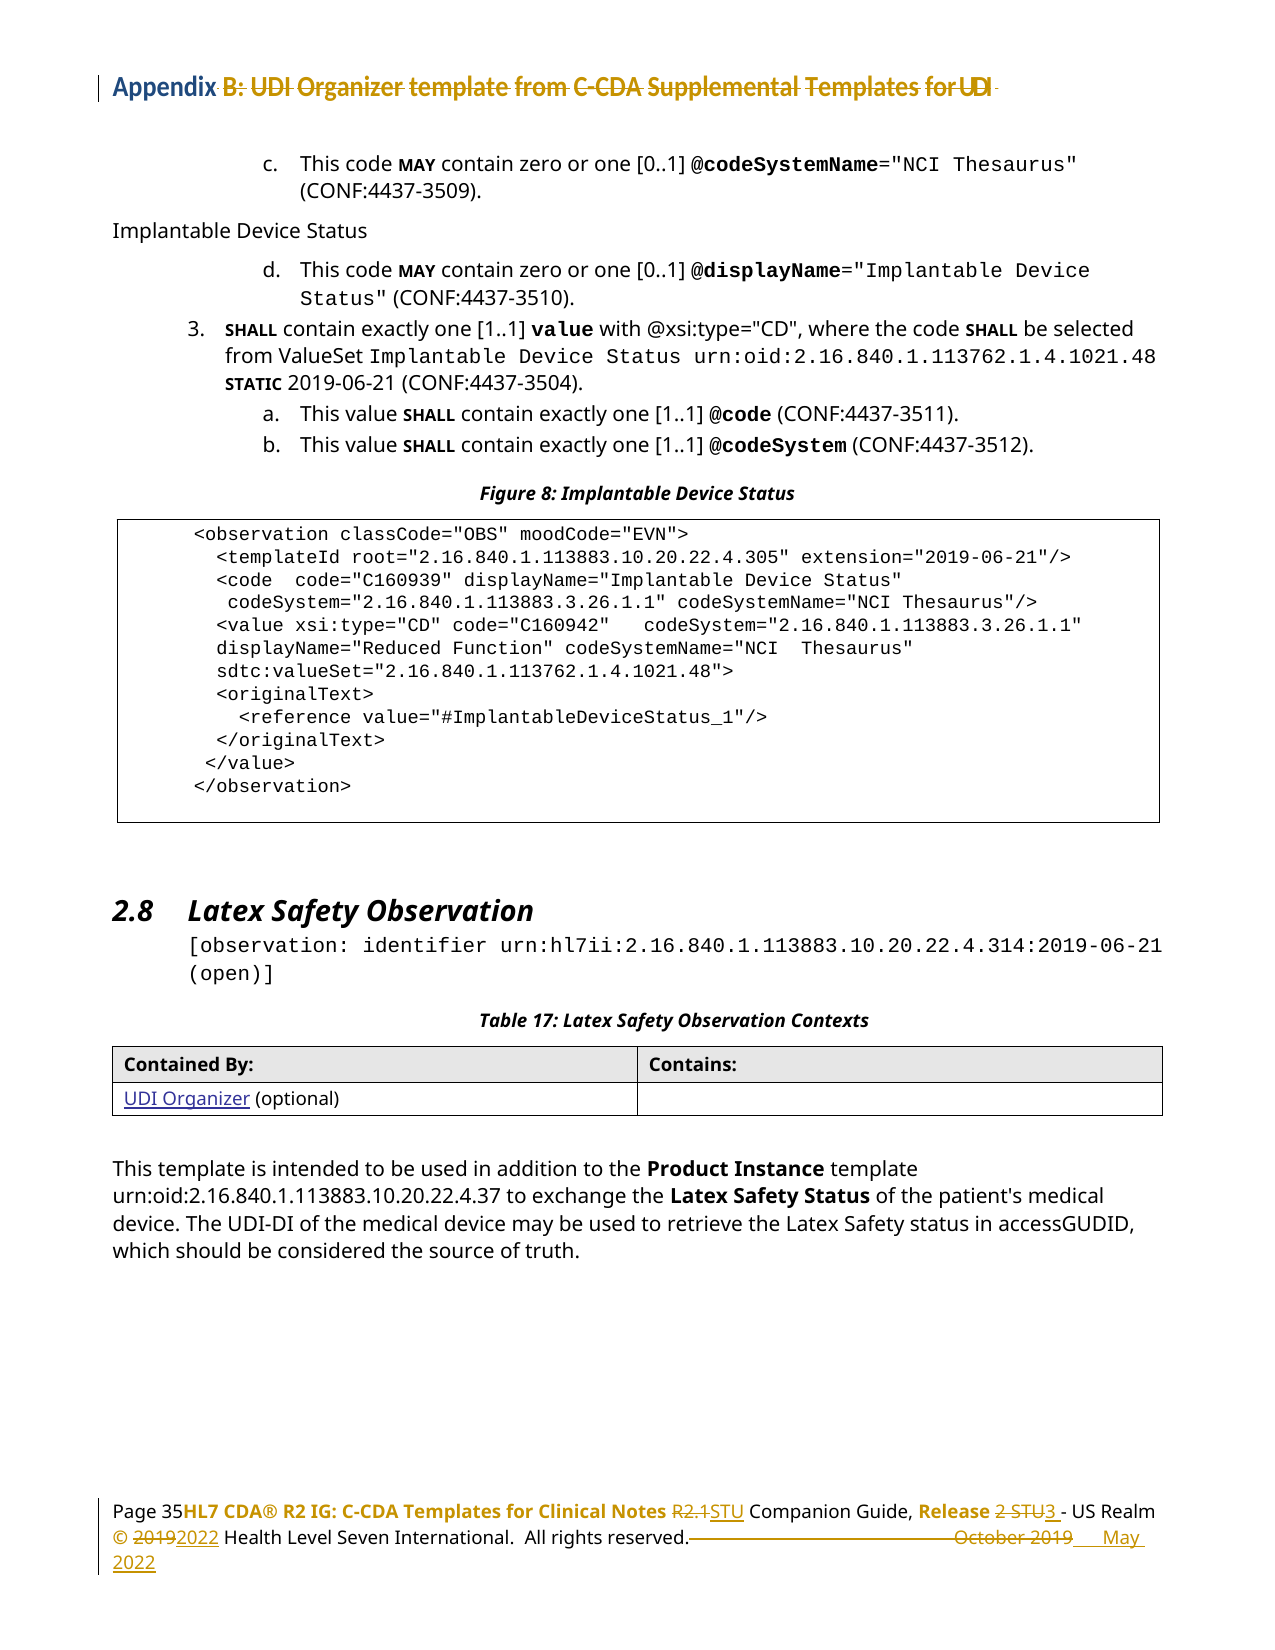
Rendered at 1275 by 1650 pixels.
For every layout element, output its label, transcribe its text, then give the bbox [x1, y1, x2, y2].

table_header Contains: [638, 1047, 1162, 1082]
text </observation> [118, 771, 1159, 797]
list SHALL contain exactly one [1..1] value with @xsi:type="CD", where the code SHALL be selected from ValueSet Implantable Device Status urn:oid:2.16.840.1.113762.1.4.1021.48 STATIC 2019-06-21 (CONF:4437-3504). [187, 314, 1162, 396]
list This value SHALL contain exactly one [1..1] @code (CONF:4437-3511). [262, 400, 1162, 427]
text sdtc:valueSet="2.16.840.1.113762.1.4.1021.48"> [118, 656, 1159, 679]
text This template is intended to be used in addition to the Product Instance template urn:oid:2.16.840.1.113883.10.20.22.4.37 to exchange the Latex Safety Status of the patient's medical device. The UDI-DI of the medical device may be used to retrieve the Latex Safety status in accessGUDID, which should be considered the source of truth. [112, 1155, 1162, 1263]
list This code MAY contain zero or one [0..1] @displayName="Implantable Device Status" (CONF:4437-3510). [262, 256, 1162, 310]
text displayName="Reduced Function" codeSystemName="NCI Thesaurus" [118, 633, 1159, 656]
text Table : Latex Safety Observation Contexts [187, 1006, 1162, 1033]
text <value xsi:type="CD" code="C160942" codeSystem="2.16.840.1.113883.3.26.1.1" [118, 610, 1159, 633]
text </originalText> [118, 725, 1159, 748]
text <templateId root="2.16.840.1.113883.10.20.22.4.305" extension="2019-06-21"/> [118, 542, 1159, 564]
text <reference value="#ImplantableDeviceStatus_1"/> [118, 702, 1159, 725]
text [observation: identifier urn:hl7ii:2.16.840.1.113883.10.20.22.4.314:2019-06-21 (open)] [187, 931, 1162, 985]
text codeSystem="2.16.840.1.113883.3.26.1.1" codeSystemName="NCI Thesaurus"/> [118, 587, 1159, 610]
text Figure 8: Implantable Device Status [126, 479, 1151, 506]
list This value SHALL contain exactly one [1..1] @codeSystem (CONF:4437-3512). [262, 431, 1162, 458]
subtitle Latex Safety Observation [307, 900, 1162, 927]
table_header Contained By: [113, 1047, 637, 1082]
text <observation classCode="OBS" moodCode="EVN"> [118, 520, 1159, 542]
table_cell UDI Organizer (optional) [113, 1083, 637, 1114]
subtitle Latex Safety Observation [112, 900, 310, 927]
list This code MAY contain zero or one [0..1] @codeSystemName="NCI Thesaurus" (CONF:4437-3509). [262, 150, 1162, 204]
text </value> [118, 748, 1159, 771]
text <code code="C160939" displayName="Implantable Device Status" [118, 564, 1159, 587]
text <originalText> [118, 679, 1159, 702]
table_cell [638, 1083, 1162, 1114]
text Implantable Device Status [112, 217, 1162, 244]
